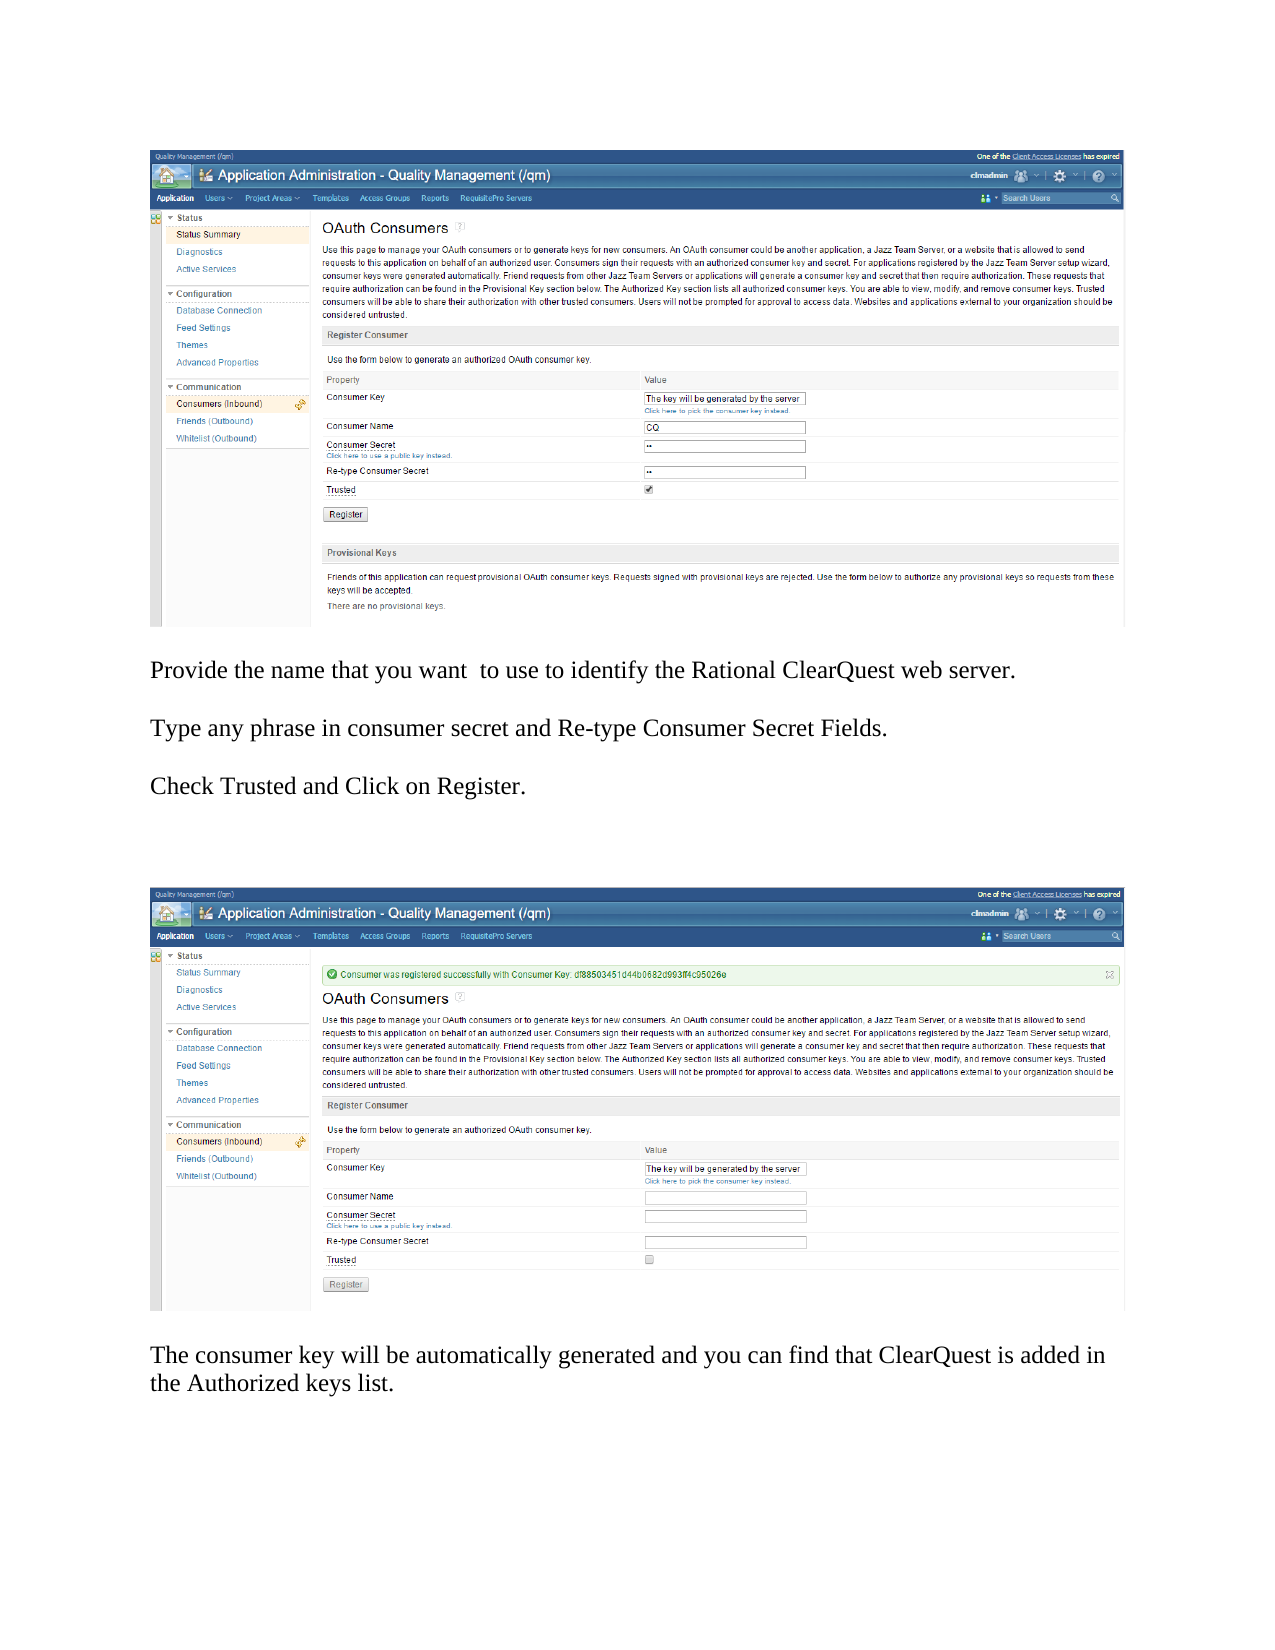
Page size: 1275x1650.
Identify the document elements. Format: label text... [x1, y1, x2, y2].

picture [150, 887, 1125, 1311]
text Check Trusted and Click on Register. [150, 771, 1125, 800]
picture [150, 150, 1125, 627]
text The consumer key will be automatically generated and you can find that ClearQuest is added in the Authorized keys list. [150, 1340, 1125, 1397]
text Type any phrase in consumer secret and Re-type Consumer Secret Fields. [150, 713, 1125, 742]
text Provide the name that you want to use to identify the Rational ClearQuest web server. [150, 656, 1125, 684]
